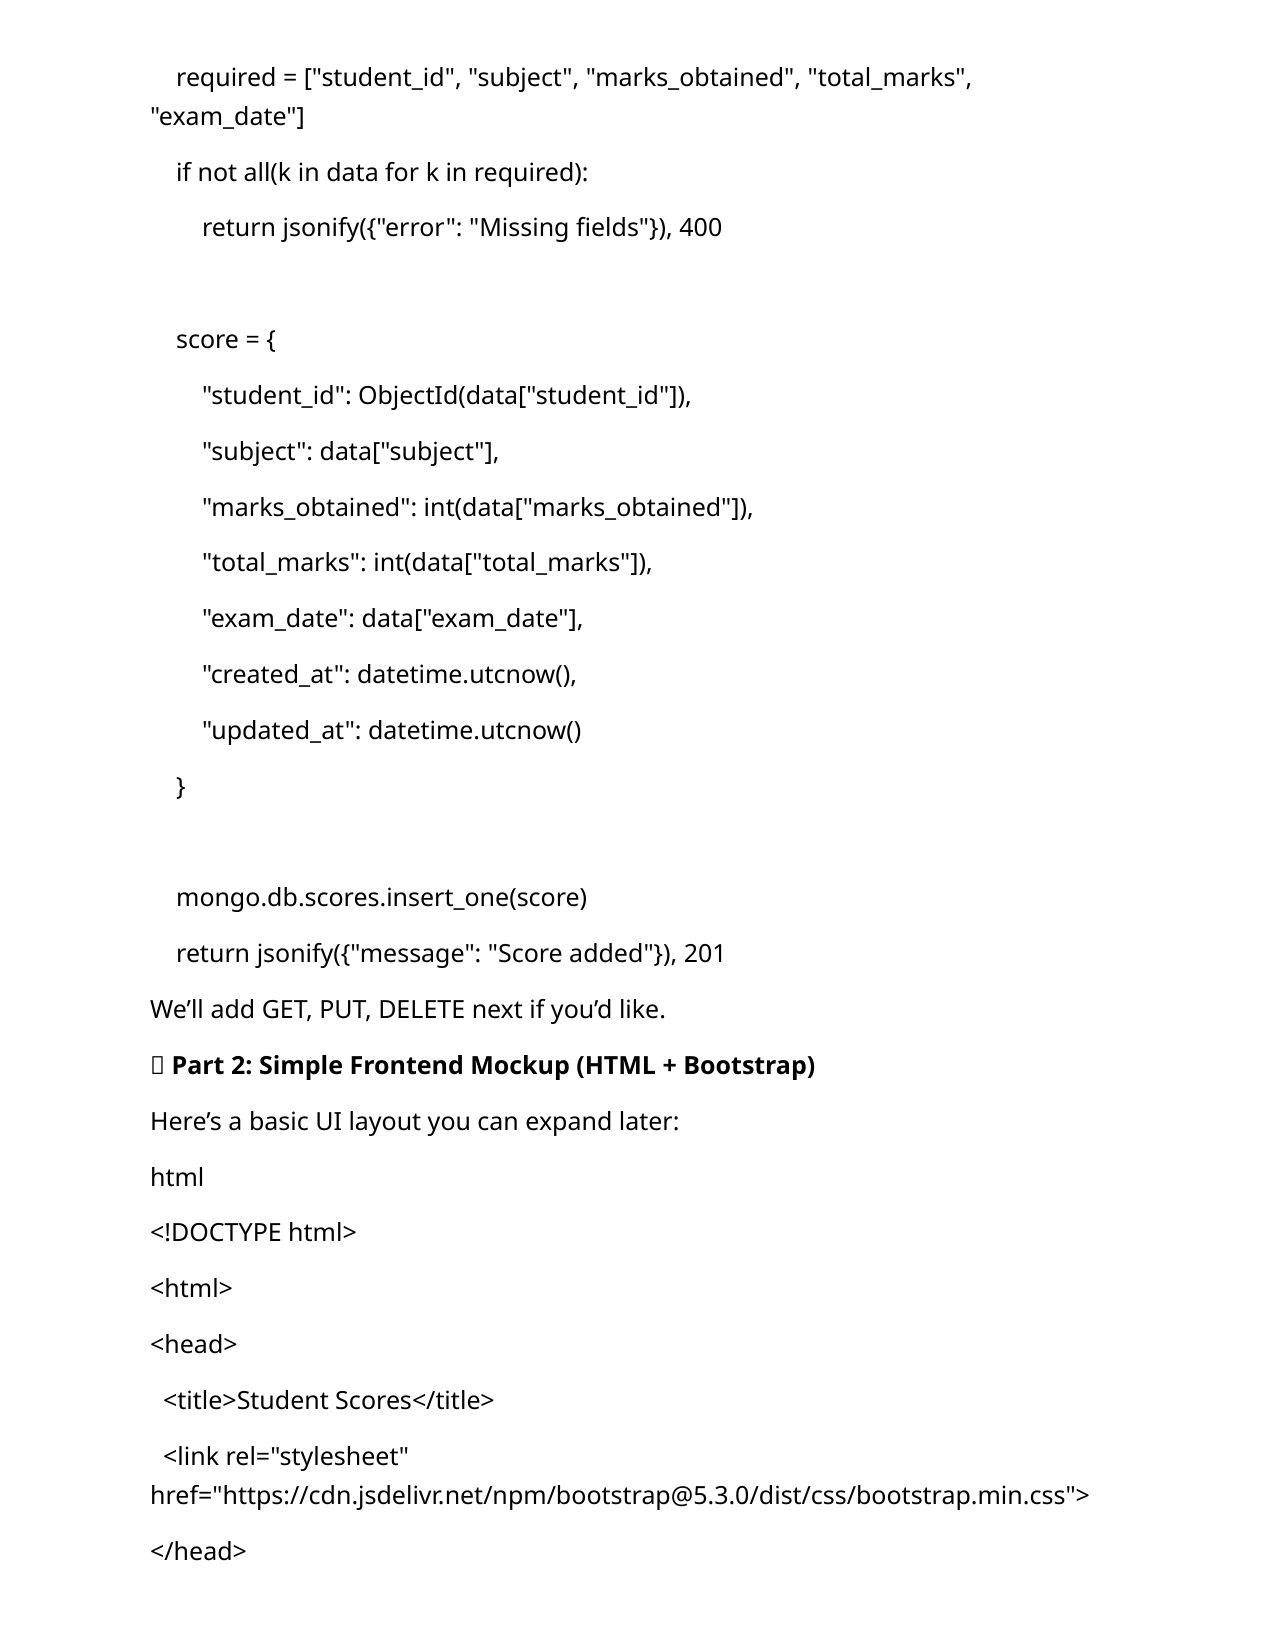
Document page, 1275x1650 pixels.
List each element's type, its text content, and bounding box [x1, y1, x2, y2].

text if not all(k in data for k in required): [150, 154, 1125, 188]
text <!DOCTYPE html> [150, 1215, 1125, 1249]
text "student_id": ObjectId(data["student_id"]), [150, 377, 1125, 412]
text We’ll add GET, PUT, DELETE next if you’d like. [150, 992, 1125, 1026]
text <head> [150, 1327, 1125, 1361]
text score = { [150, 322, 1125, 356]
text html [150, 1159, 1125, 1193]
text "total_marks": int(data["total_marks"]), [150, 545, 1125, 579]
text "created_at": datetime.utcnow(), [150, 657, 1125, 691]
text <html> [150, 1271, 1125, 1305]
text "updated_at": datetime.utcnow() [150, 712, 1125, 747]
text 🧩 Part 2: Simple Frontend Mockup (HTML + Bootstrap) [150, 1047, 1125, 1082]
text required = ["student_id", "subject", "marks_obtained", "total_marks", "exam_date"] [150, 59, 1125, 132]
text Here’s a basic UI layout you can expand later: [150, 1103, 1125, 1137]
text <link rel="stylesheet" href="https://cdn.jsdelivr.net/npm/bootstrap@5.3.0/dist/css/bootstrap.min.css"> [150, 1438, 1125, 1512]
text <title>Student Scores</title> [150, 1382, 1125, 1417]
text return jsonify({"message": "Score added"}), 201 [150, 936, 1125, 970]
text mongo.db.scores.insert_one(score) [150, 880, 1125, 914]
text return jsonify({"error": "Missing fields"}), 400 [150, 210, 1125, 244]
text </head> [150, 1533, 1125, 1567]
text } [150, 768, 1125, 802]
text "marks_obtained": int(data["marks_obtained"]), [150, 489, 1125, 523]
text "exam_date": data["exam_date"], [150, 601, 1125, 635]
text "subject": data["subject"], [150, 433, 1125, 467]
